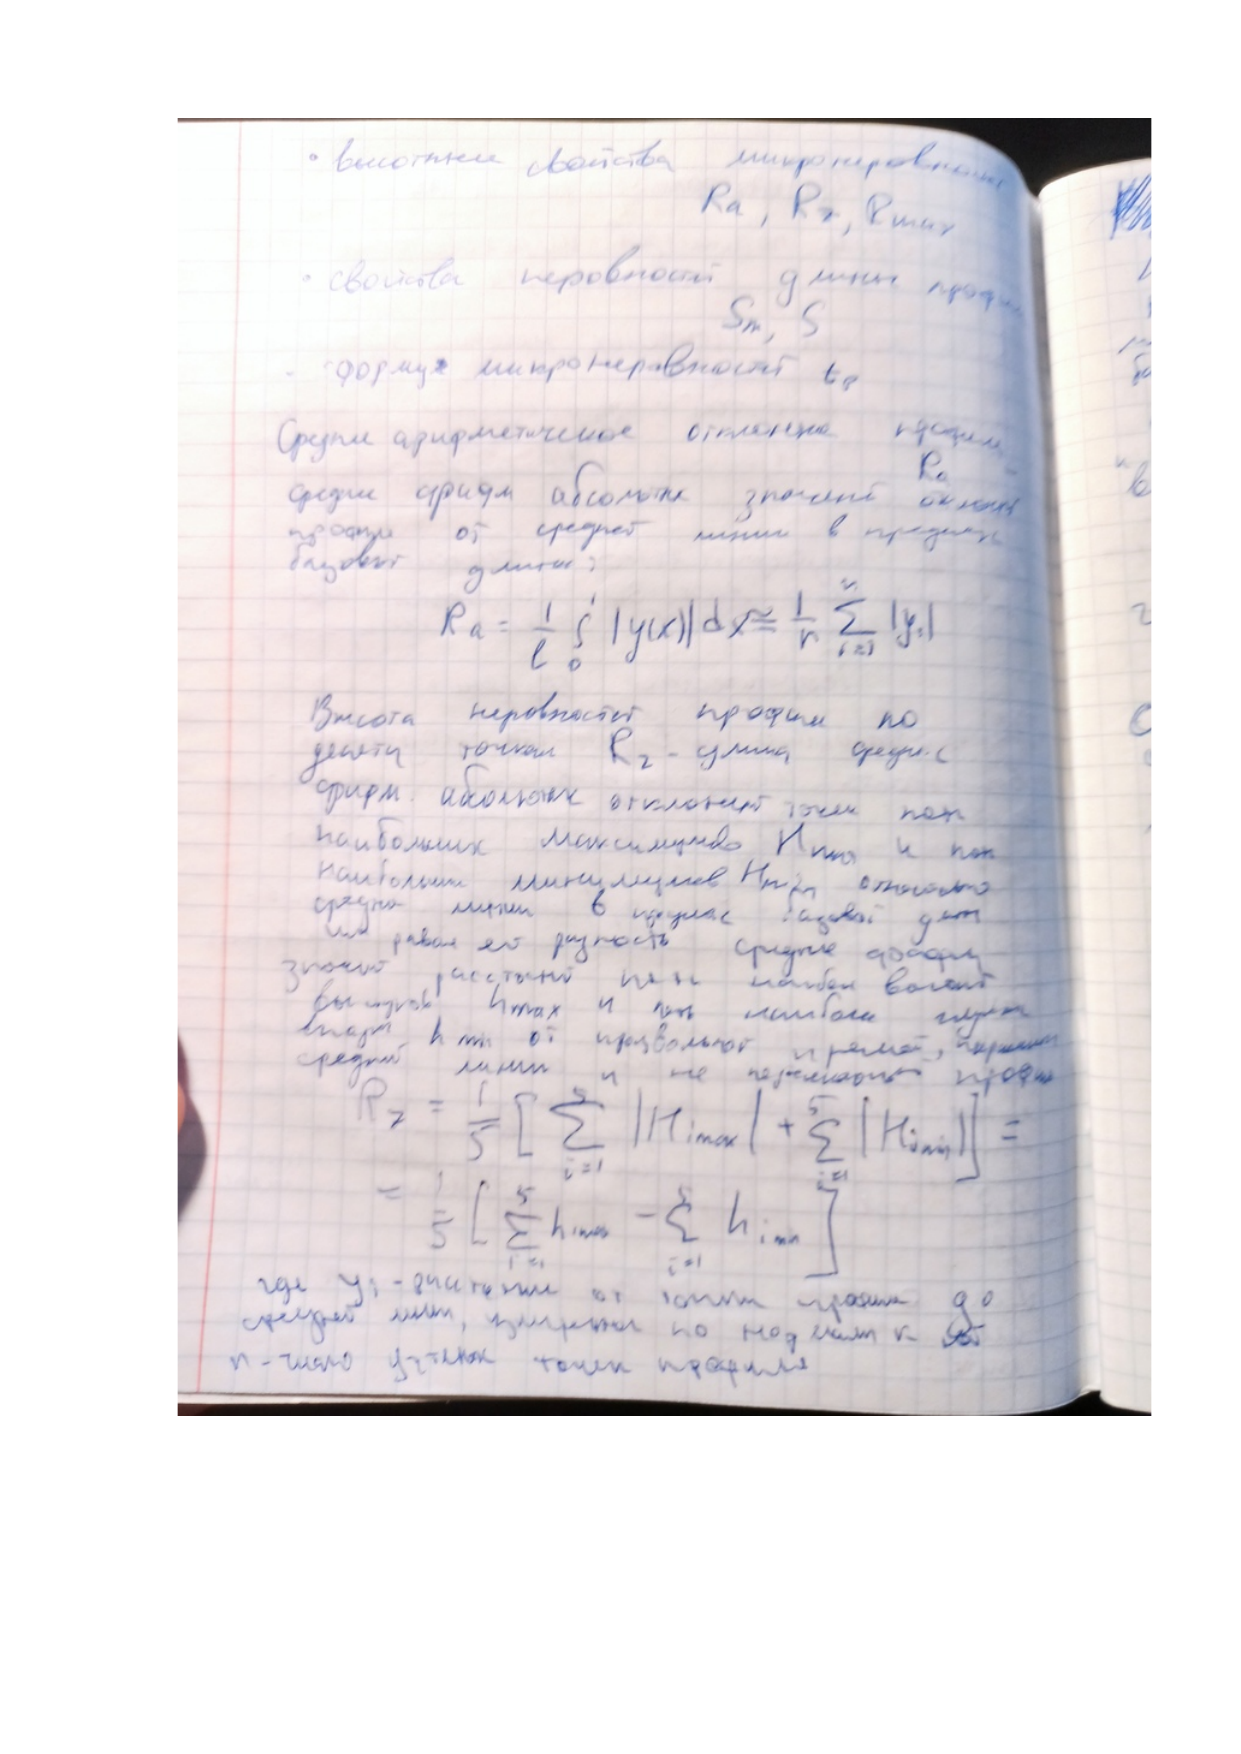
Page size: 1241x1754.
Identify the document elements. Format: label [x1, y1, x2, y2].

picture [177, 118, 1152, 1416]
